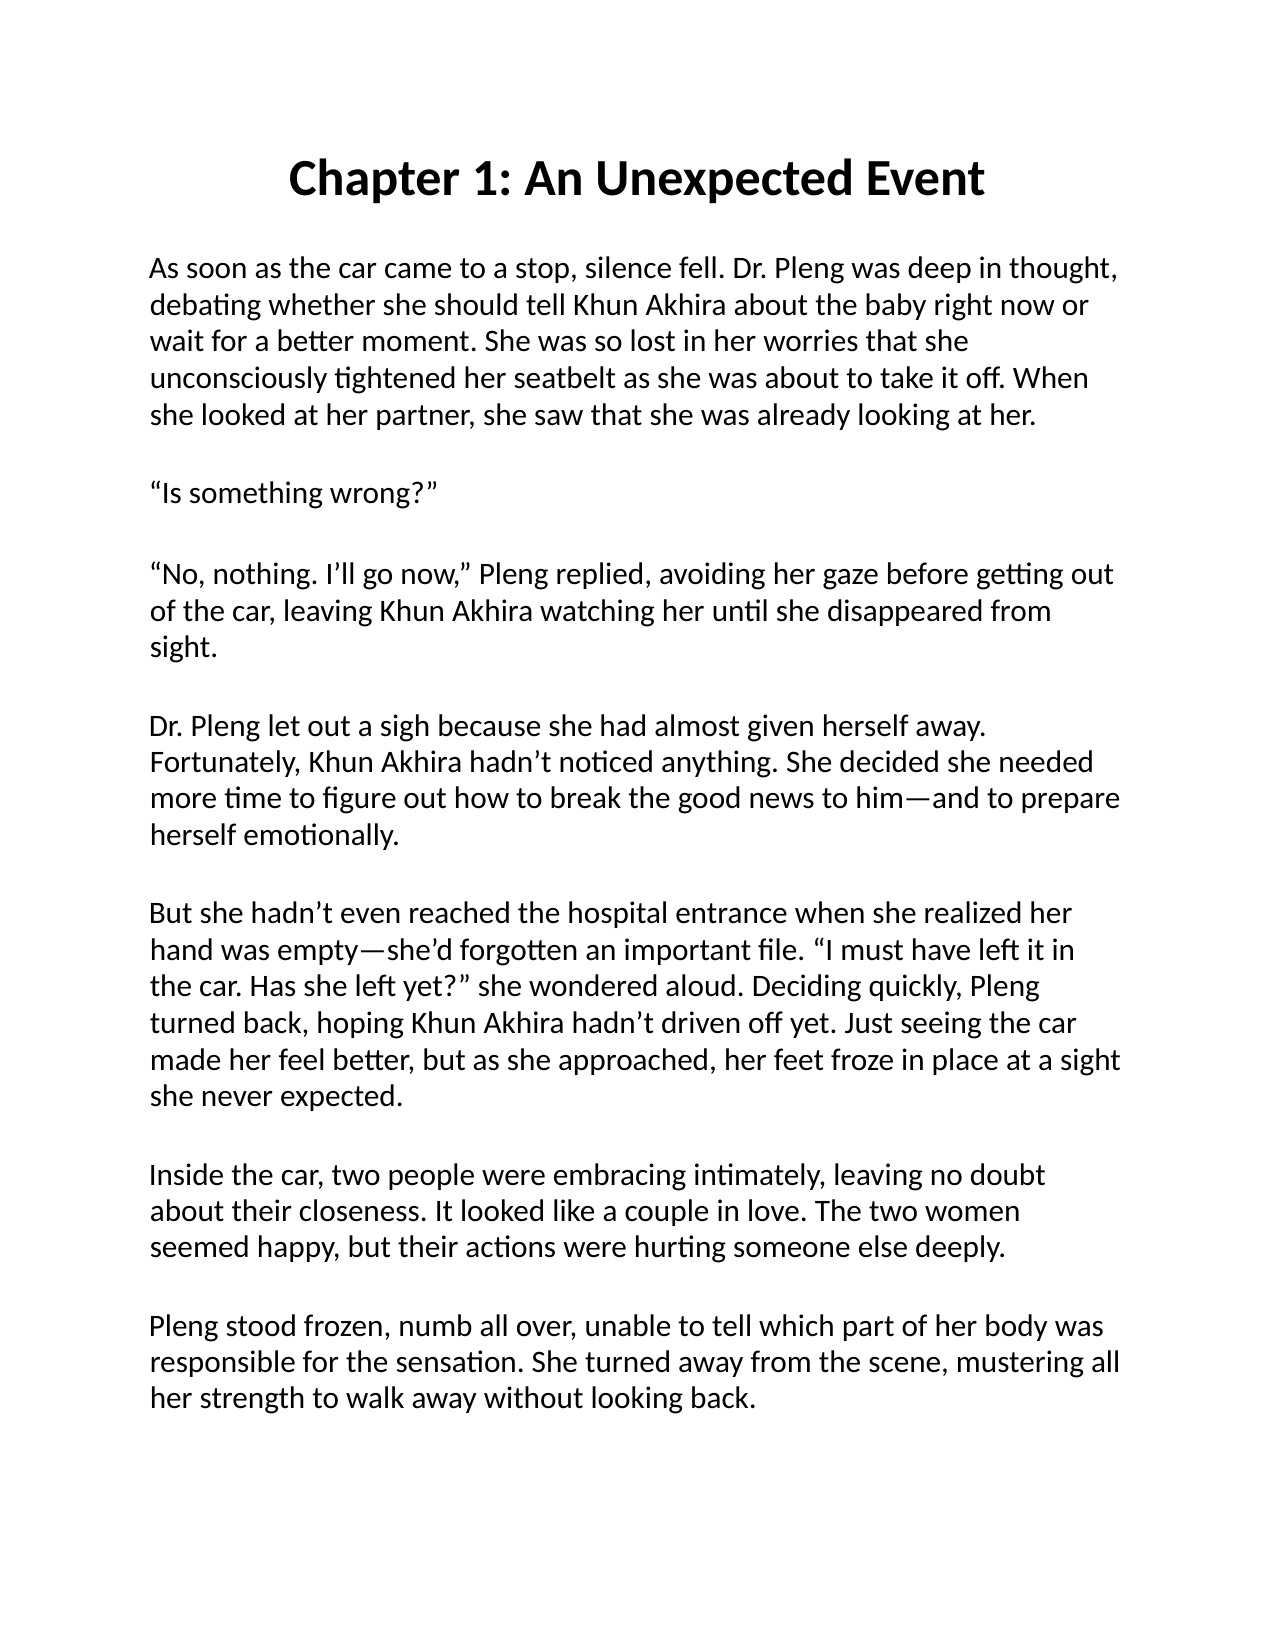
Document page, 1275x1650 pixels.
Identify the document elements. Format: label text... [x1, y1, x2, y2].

subtitle Chapter 1: An Unexpected Event [150, 145, 1125, 209]
text “Is something wrong?” [148, 474, 1125, 511]
text As soon as the car came to a stop, silence fell. Dr. Pleng was deep in thought, debating whether she should tell Khun Akhira about the baby right now or wait for a better moment. She was so lost in her worries that she unconsciously tightened her seatbelt as she was about to take it off. When she looked at her partner, she saw that she was already looking at her. [148, 250, 1125, 433]
text Dr. Pleng let out a sigh because she had almost given herself away. Fortunately, Khun Akhira hadn’t noticed anything. She decided she needed more time to figure out how to break the good news to him—and to prepare herself emotionally. [148, 707, 1125, 853]
text “No, nothing. I’ll go now,” Pleng replied, avoiding her gaze before getting out of the car, leaving Khun Akhira watching her until she disappeared from sight. [148, 556, 1125, 666]
text Inside the car, two people were embracing intimately, leaving no doubt about their closeness. It looked like a couple in love. The two women seemed happy, but their actions were hurting someone else deeply. [148, 1156, 1125, 1266]
text But she hadn’t even reached the hospital entrance when she realized her hand was empty—she’d forgotten an important file. “I must have left it in the car. Has she left yet?” she wondered aloud. Deciding quickly, Pleng turned back, hoping Khun Akhira hadn’t driven off yet. Just seeing the car made her feel better, but as she approached, her feet froze in place at a sight she never expected. [148, 894, 1125, 1114]
text Pleng stood frozen, numb all over, unable to tell which part of her body was responsible for the sensation. She turned away from the scene, mustering all her strength to walk away without looking back. [148, 1307, 1125, 1417]
